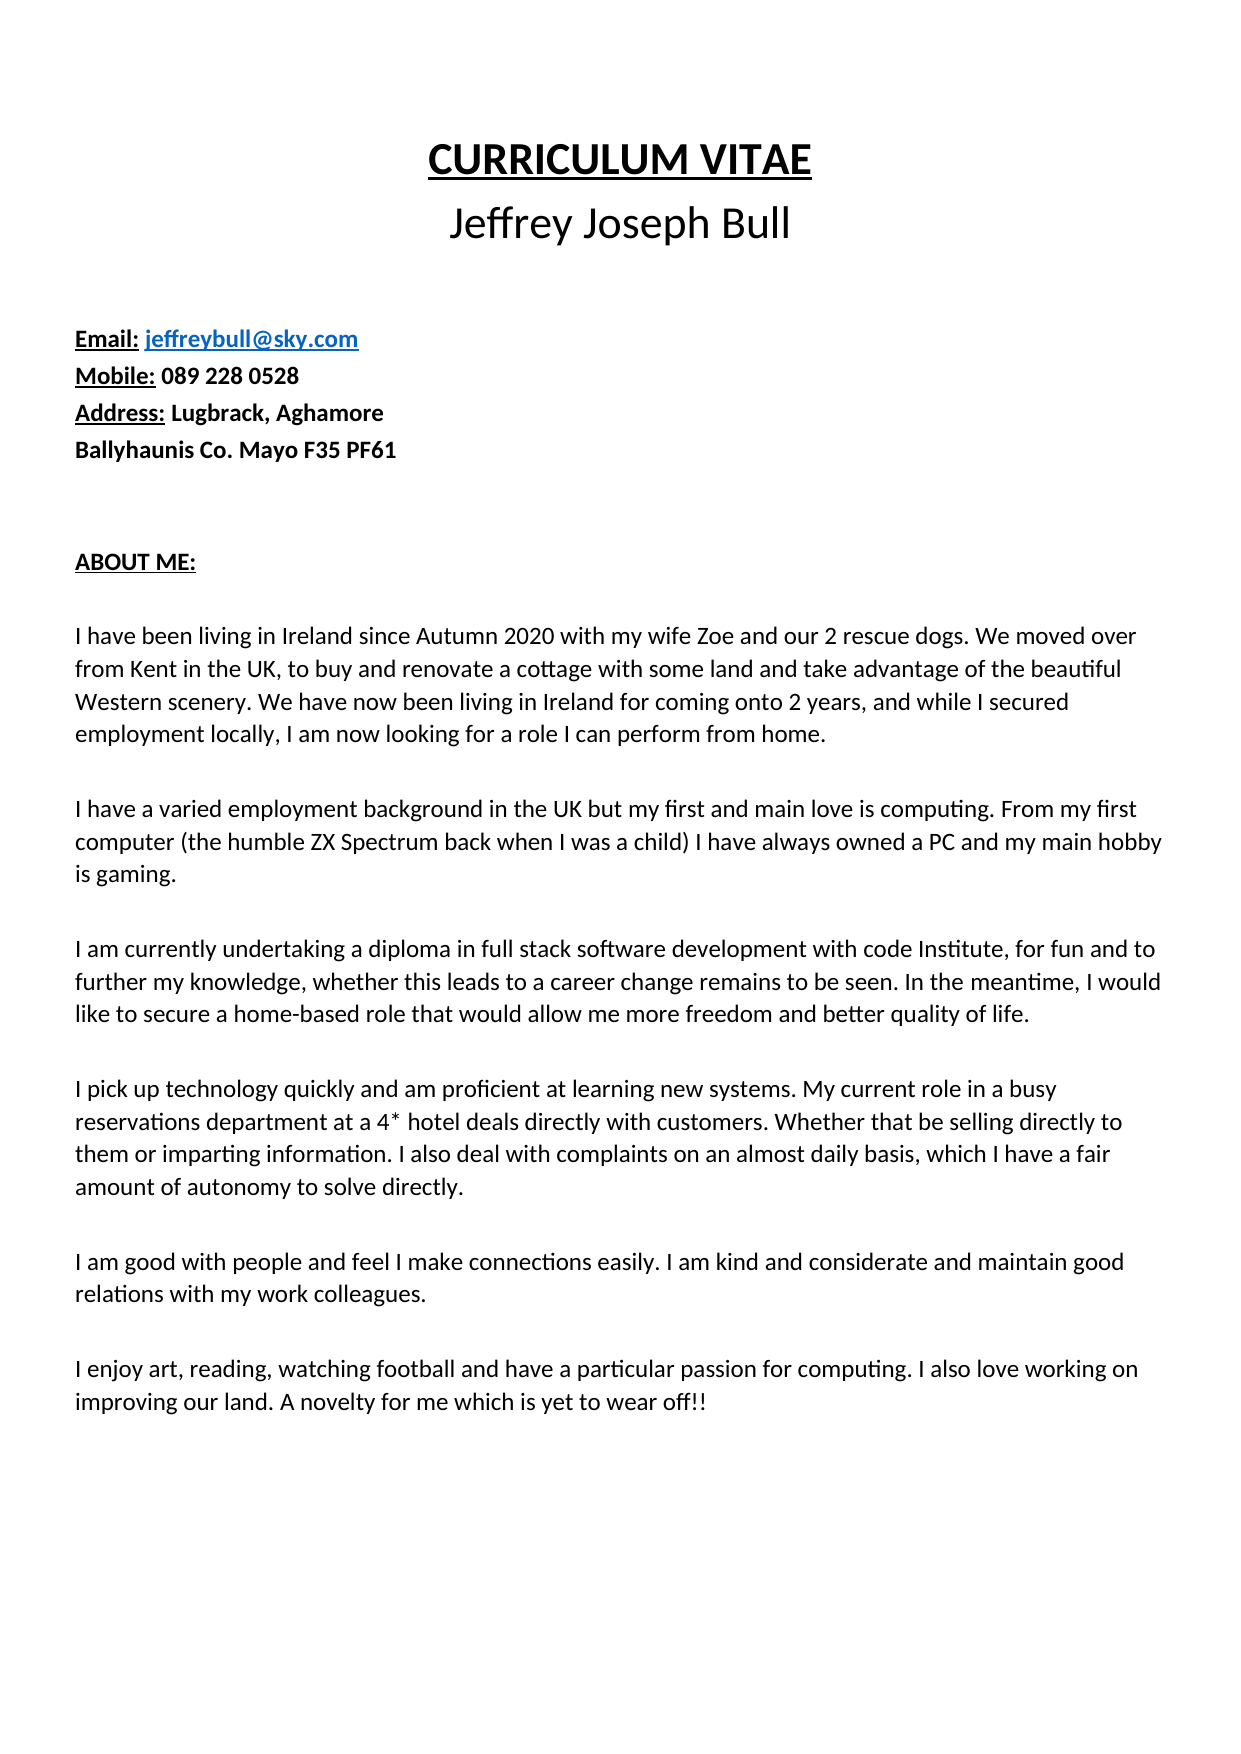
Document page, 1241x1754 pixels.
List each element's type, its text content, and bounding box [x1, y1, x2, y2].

text CURRICULUM VITAE [75, 130, 1165, 186]
text I am good with people and feel I make connections easily. I am kind and considerate and maintain good relations with my work colleagues. [75, 1246, 1165, 1309]
text I have been living in Ireland since Autumn 2020 with my wife Zoe and our 2 rescue dogs. We moved over from Kent in the UK, to buy and renovate a cottage with some land and take advantage of the beautiful Western scenery. We have now been living in Ireland for coming onto 2 years, and while I secured employment locally, I am now looking for a role I can perform from home. [75, 620, 1165, 749]
text Email: jeffreybull@sky.com [75, 323, 1165, 354]
text Address: Lugbrack, Aghamore [75, 397, 1165, 428]
text I have a varied employment background in the UK but my first and main love is computing. From my first computer (the humble ZX Spectrum back when I was a child) I have always owned a PC and my main hobby is gaming. [75, 793, 1165, 889]
text Ballyhaunis Co. Mayo F35 PF61 [75, 434, 1165, 465]
text Mobile: 089 228 0528 [75, 360, 1165, 391]
text I pick up technology quickly and am proficient at learning new systems. My current role in a busy reservations department at a 4* hotel deals directly with customers. Whether that be selling directly to them or imparting information. I also deal with complaints on an almost daily basis, which I have a fair amount of autonomy to solve directly. [75, 1073, 1165, 1202]
text ABOUT ME: [75, 546, 1165, 576]
text I enjoy art, reading, watching football and have a particular passion for computing. I also love working on improving our land. A novelty for me which is yet to wear off!! [75, 1353, 1165, 1416]
text Jeffrey Joseph Bull [75, 194, 1165, 250]
text I am currently undertaking a diploma in full stack software development with code Institute, for fun and to further my knowledge, whether this leads to a career change remains to be seen. In the meantime, I would like to secure a home-based role that would allow me more freedom and better quality of life. [75, 933, 1165, 1029]
